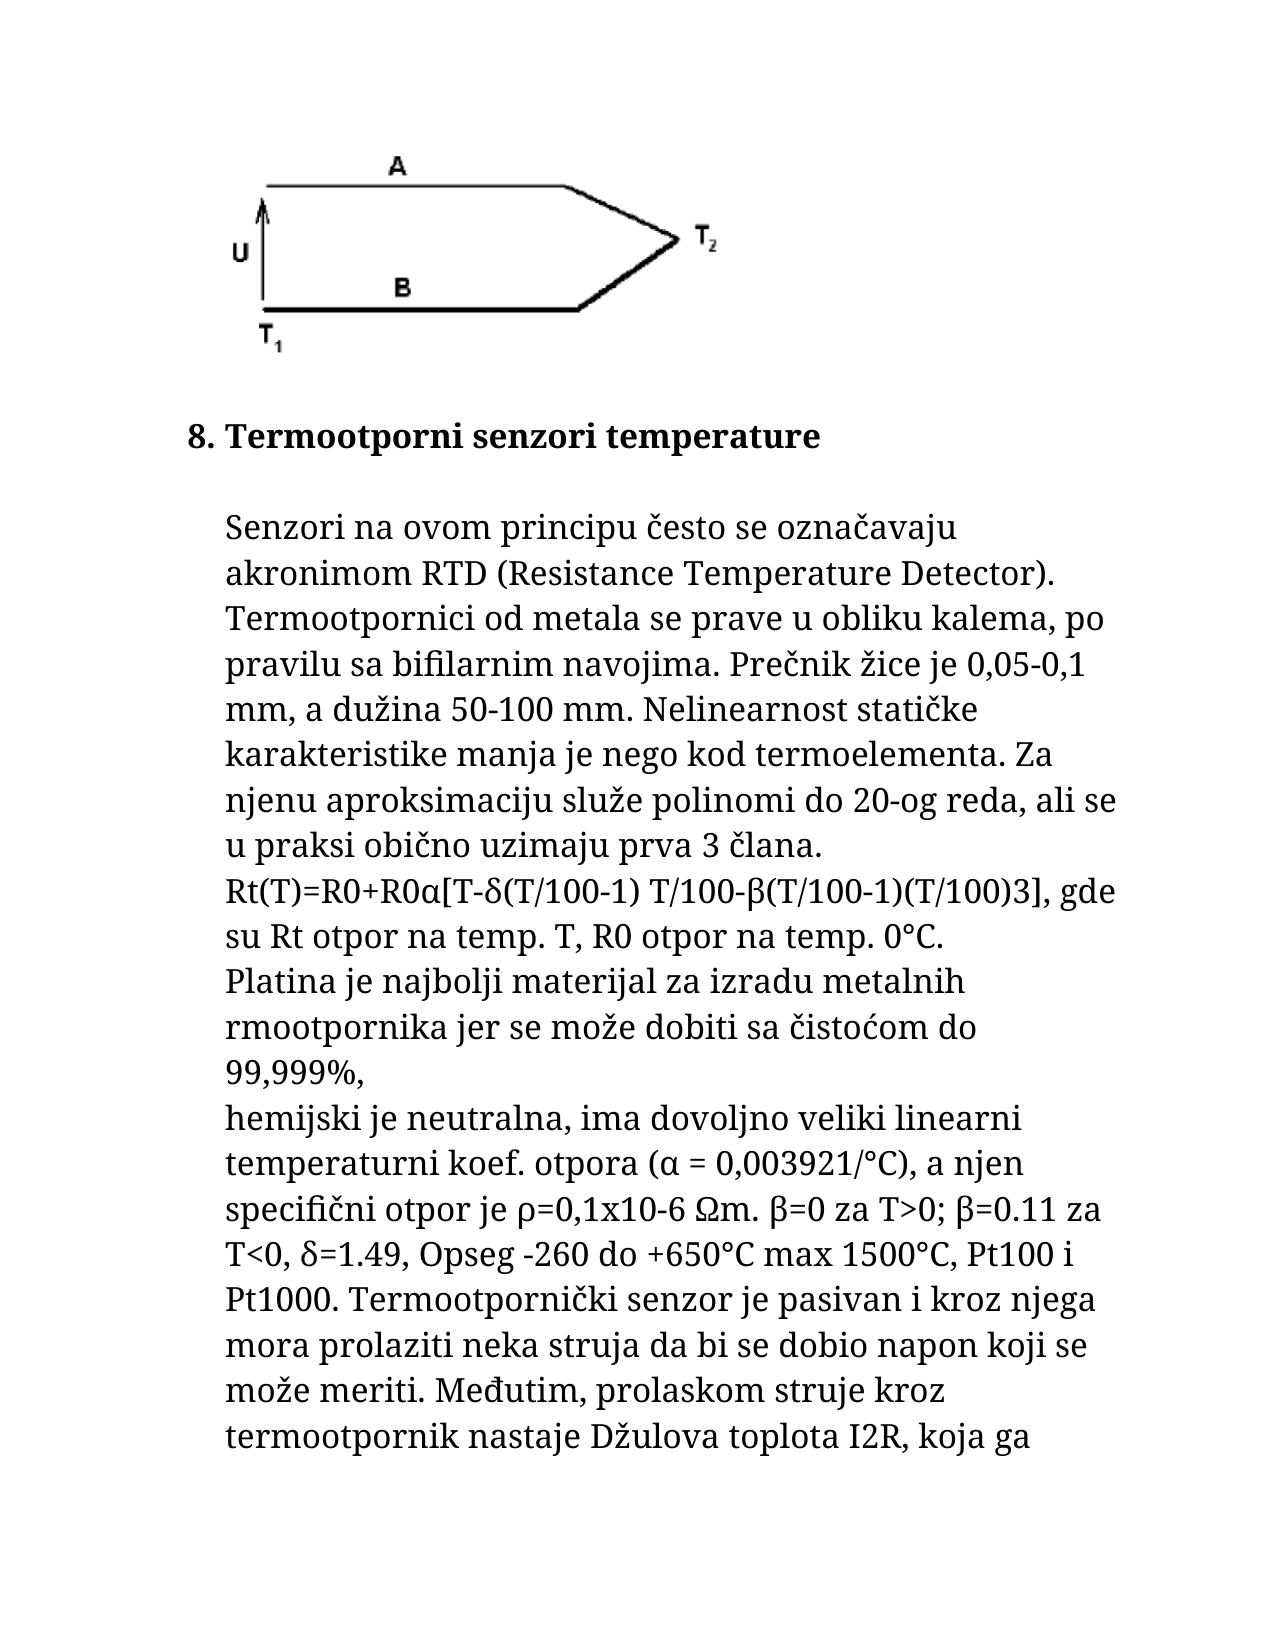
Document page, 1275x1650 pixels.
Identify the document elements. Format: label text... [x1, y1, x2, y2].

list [225, 1185, 1125, 1458]
list Platina je najbolji materijal za izradu metalnih rmootpornika jer se može dobiti sa čistoćom do 99,999%, [225, 958, 1125, 1094]
list hemijski je neutralna, ima dovoljno veliki linearni temperaturni koef. otpora (α = 0,003921/°C), a njen [225, 1094, 1125, 1185]
list Senzori na ovom principu često se označavaju akronimom RTD (Resistance Temperature Detector). Termootpornici od metala se prave u obliku kalema, po pravilu sa bifilarnim navojima. Prečnik žice je 0,05-0,1 mm, a dužina 50-100 mm. Nelinearnost statičke karakteristike manja je nego kod termoelementa. Za njenu aproksimaciju služe polinomi do 20-og reda, ali se u praksi obično uzimaju prva 3 člana. [225, 504, 1125, 867]
picture [225, 150, 731, 368]
list Rt(T)=R0+R0α[T-δ(T/100-1) T/100-β(T/100-1)(T/100)3], gde su Rt otpor na temp. T, R0 otpor na temp. 0°C. [225, 867, 1125, 958]
list Termootporni senzori temperature [187, 413, 1125, 459]
